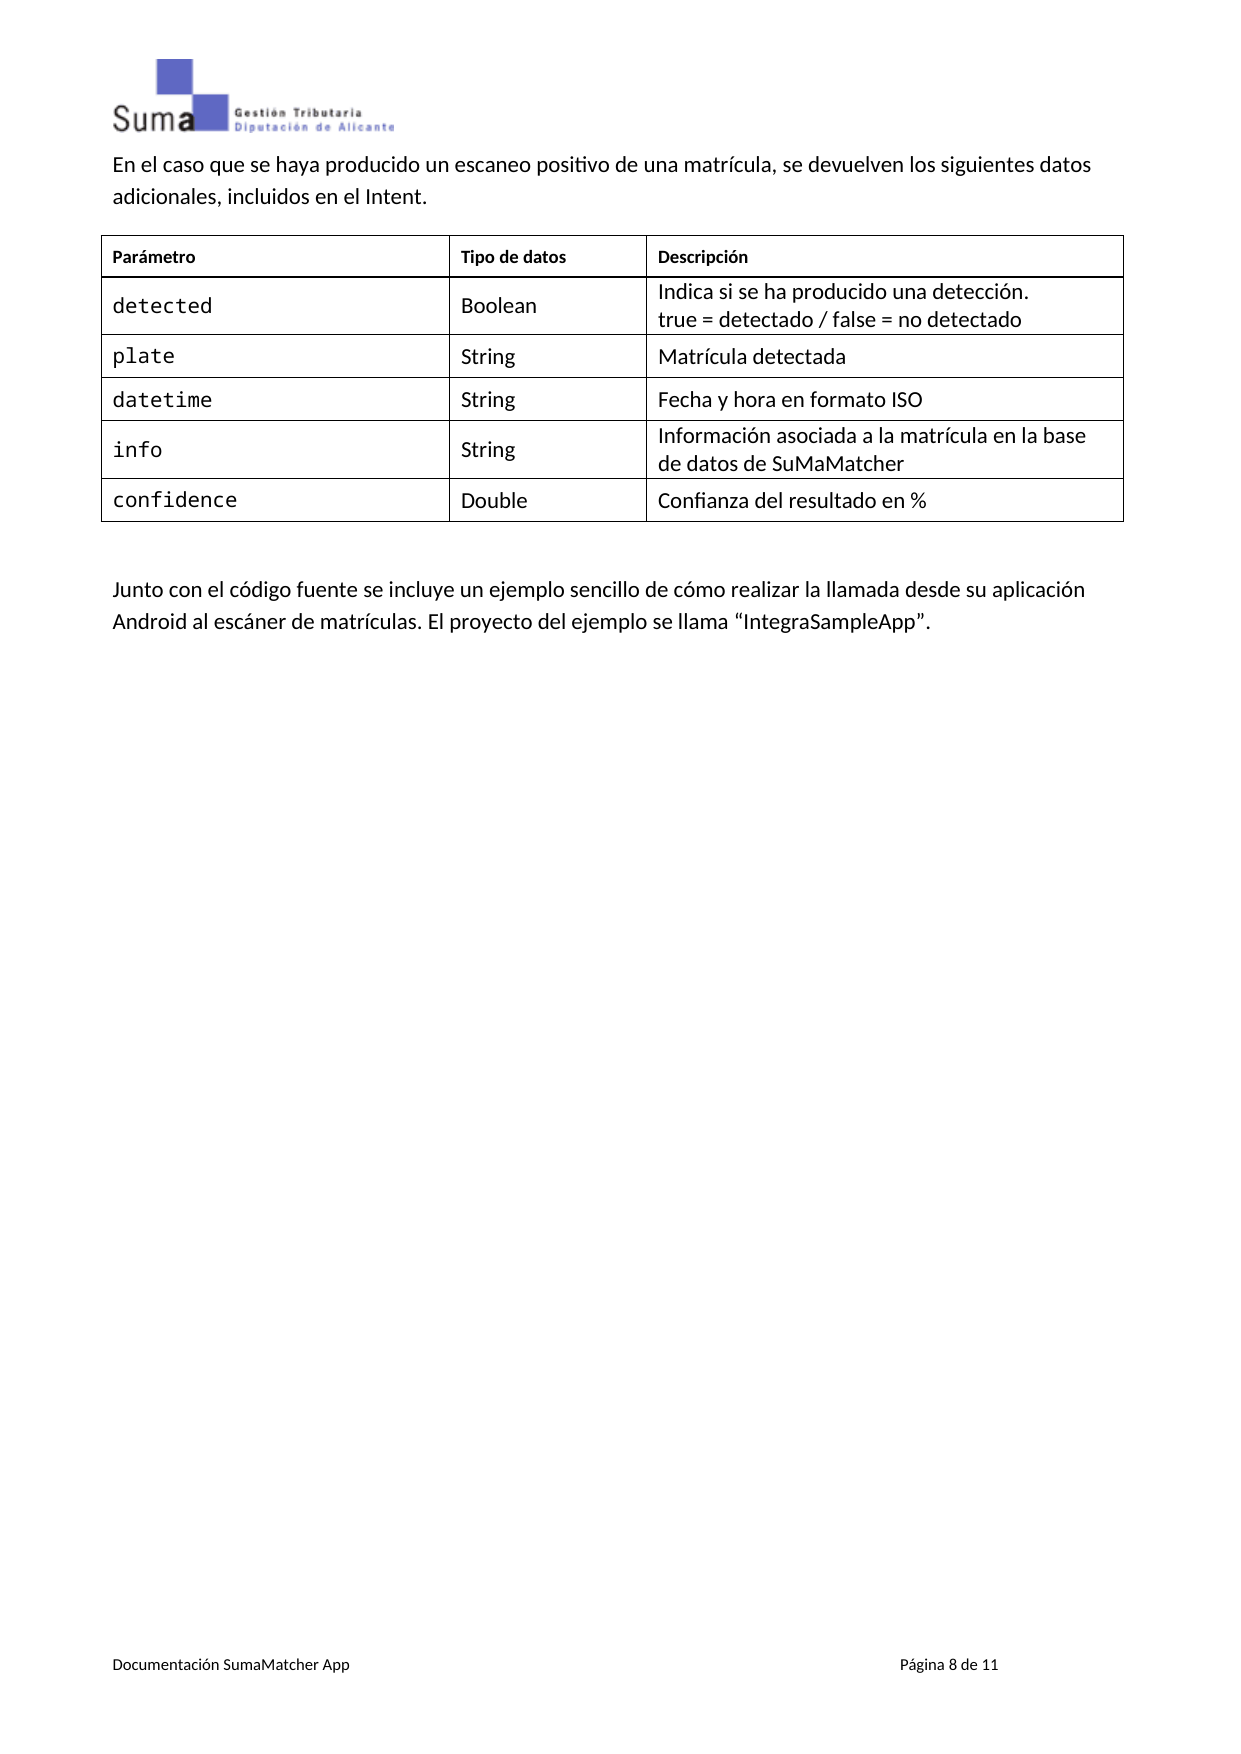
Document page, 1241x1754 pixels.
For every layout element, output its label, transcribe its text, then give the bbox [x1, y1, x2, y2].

table_cell Boolean [450, 278, 646, 333]
table_cell detected [102, 278, 449, 333]
picture [112, 59, 394, 133]
table_cell String [450, 421, 646, 477]
table_cell Fecha y hora en formato ISO [647, 378, 1123, 420]
table_header Descripción [647, 236, 1123, 276]
table_cell confidence [102, 479, 449, 521]
table_cell Indica si se ha producido una detección. true = detectado / false = no detectado [647, 278, 1123, 333]
table_cell String [450, 378, 646, 420]
table_cell Double [450, 479, 646, 521]
table_cell String [450, 335, 646, 377]
table_cell datetime [102, 378, 449, 420]
table_cell plate [102, 335, 449, 377]
table_cell Información asociada a la matrícula en la base de datos de SuMaMatcher [647, 421, 1123, 477]
table_cell info [102, 421, 449, 477]
text Junto con el código fuente se incluye un ejemplo sencillo de cómo realizar la llamada desde su aplicación Android al escáner de matrículas. El proyecto del ejemplo se llama “IntegraSampleApp”. [112, 575, 1128, 635]
text En el caso que se haya producido un escaneo positivo de una matrícula, se devuelven los siguientes datos adicionales, incluidos en el Intent. [112, 150, 1128, 210]
table_cell Matrícula detectada [647, 335, 1123, 377]
table_header Tipo de datos [450, 236, 646, 276]
table_header Parámetro [102, 236, 449, 276]
table_cell Confianza del resultado en % [647, 479, 1123, 521]
